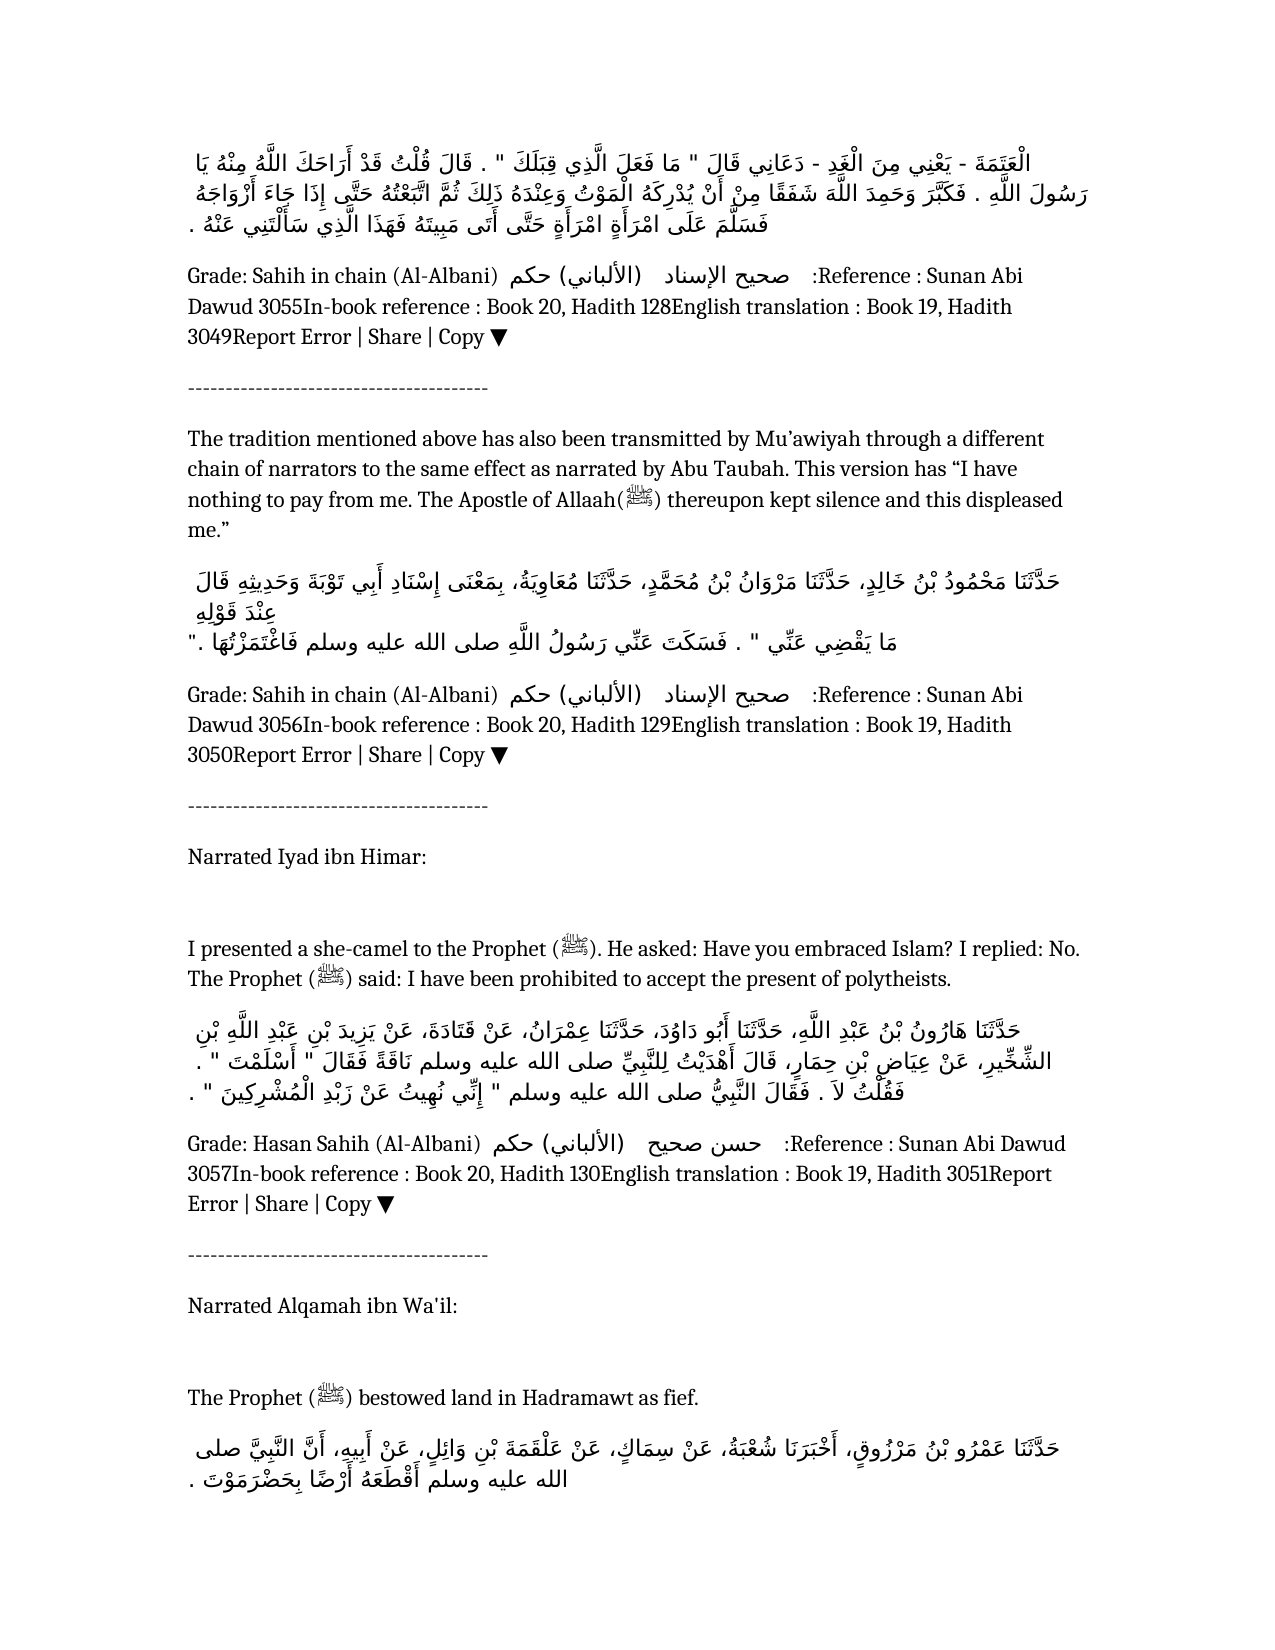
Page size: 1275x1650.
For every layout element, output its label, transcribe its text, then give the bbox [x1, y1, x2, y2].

text Grade: Sahih in chain (Al-Albani) صحيح الإسناد (الألباني) حكم :Reference : Sunan Abi Dawud 3056In-book reference : Book 20, Hadith 129English translation : Book 19, Hadith 3050Report Error | Share | Copy ▼ [187, 681, 1087, 768]
text Grade: Sahih in chain (Al-Albani) صحيح الإسناد (الألباني) حكم :Reference : Sunan Abi Dawud 3055In-book reference : Book 20, Hadith 128English translation : Book 19, Hadith 3049Report Error | Share | Copy ▼ [187, 263, 1087, 350]
text Narrated Iyad ibn Himar: I presented a she-camel to the Prophet (ﷺ). He asked: Have you embraced Islam? I replied: No. The Prophet (ﷺ) said: I have been prohibited to accept the present of polytheists. [187, 844, 1087, 993]
text ---------------------------------------- [187, 375, 1087, 401]
text Narrated Alqamah ibn Wa'il: The Prophet (ﷺ) bestowed land in Hadramawt as fief. [187, 1293, 1087, 1411]
text حَدَّثَنَا عَمْرُو بْنُ مَرْزُوقٍ، أَخْبَرَنَا شُعْبَةُ، عَنْ سِمَاكٍ، عَنْ عَلْقَمَةَ بْنِ وَائِلٍ، عَنْ أَبِيهِ، أَنَّ النَّبِيَّ صلى الله عليه وسلم أَقْطَعَهُ أَرْضًا بِحَضْرَمَوْتَ ‏.‏ [187, 1436, 1087, 1493]
text Grade: Hasan Sahih (Al-Albani) حسن صحيح (الألباني) حكم :Reference : Sunan Abi Dawud 3057In-book reference : Book 20, Hadith 130English translation : Book 19, Hadith 3051Report Error | Share | Copy ▼ [187, 1130, 1087, 1217]
text ---------------------------------------- [187, 793, 1087, 819]
text The tradition mentioned above has also been transmitted by Mu’awiyah through a different chain of narrators to the same effect as narrated by Abu Taubah. This version has “I have nothing to pay from me. The Apostle of Allaah(ﷺ) thereupon kept silence and this displeased me.” [187, 426, 1087, 543]
text حَدَّثَنَا مَحْمُودُ بْنُ خَالِدٍ، حَدَّثَنَا مَرْوَانُ بْنُ مُحَمَّدٍ، حَدَّثَنَا مُعَاوِيَةُ، بِمَعْنَى إِسْنَادِ أَبِي تَوْبَةَ وَحَدِيثِهِ قَالَ عِنْدَ قَوْلِهِ ‏ "‏ مَا يَقْضِي عَنِّي ‏"‏ ‏.‏ فَسَكَتَ عَنِّي رَسُولُ اللَّهِ صلى الله عليه وسلم فَاغْتَمَزْتُهَا ‏.‏ [187, 568, 1087, 656]
text حَدَّثَنَا هَارُونُ بْنُ عَبْدِ اللَّهِ، حَدَّثَنَا أَبُو دَاوُدَ، حَدَّثَنَا عِمْرَانُ، عَنْ قَتَادَةَ، عَنْ يَزِيدَ بْنِ عَبْدِ اللَّهِ بْنِ الشِّخِّيرِ، عَنْ عِيَاضِ بْنِ حِمَارٍ، قَالَ أَهْدَيْتُ لِلنَّبِيِّ صلى الله عليه وسلم نَاقَةً فَقَالَ ‏"‏ أَسْلَمْتَ ‏"‏ ‏.‏ فَقُلْتُ لاَ ‏.‏ فَقَالَ النَّبِيُّ صلى الله عليه وسلم ‏"‏ إِنِّي نُهِيتُ عَنْ زَبْدِ الْمُشْرِكِينَ ‏"‏ ‏.‏ [187, 1017, 1087, 1105]
text ---------------------------------------- [187, 1242, 1087, 1268]
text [187, 150, 1087, 238]
